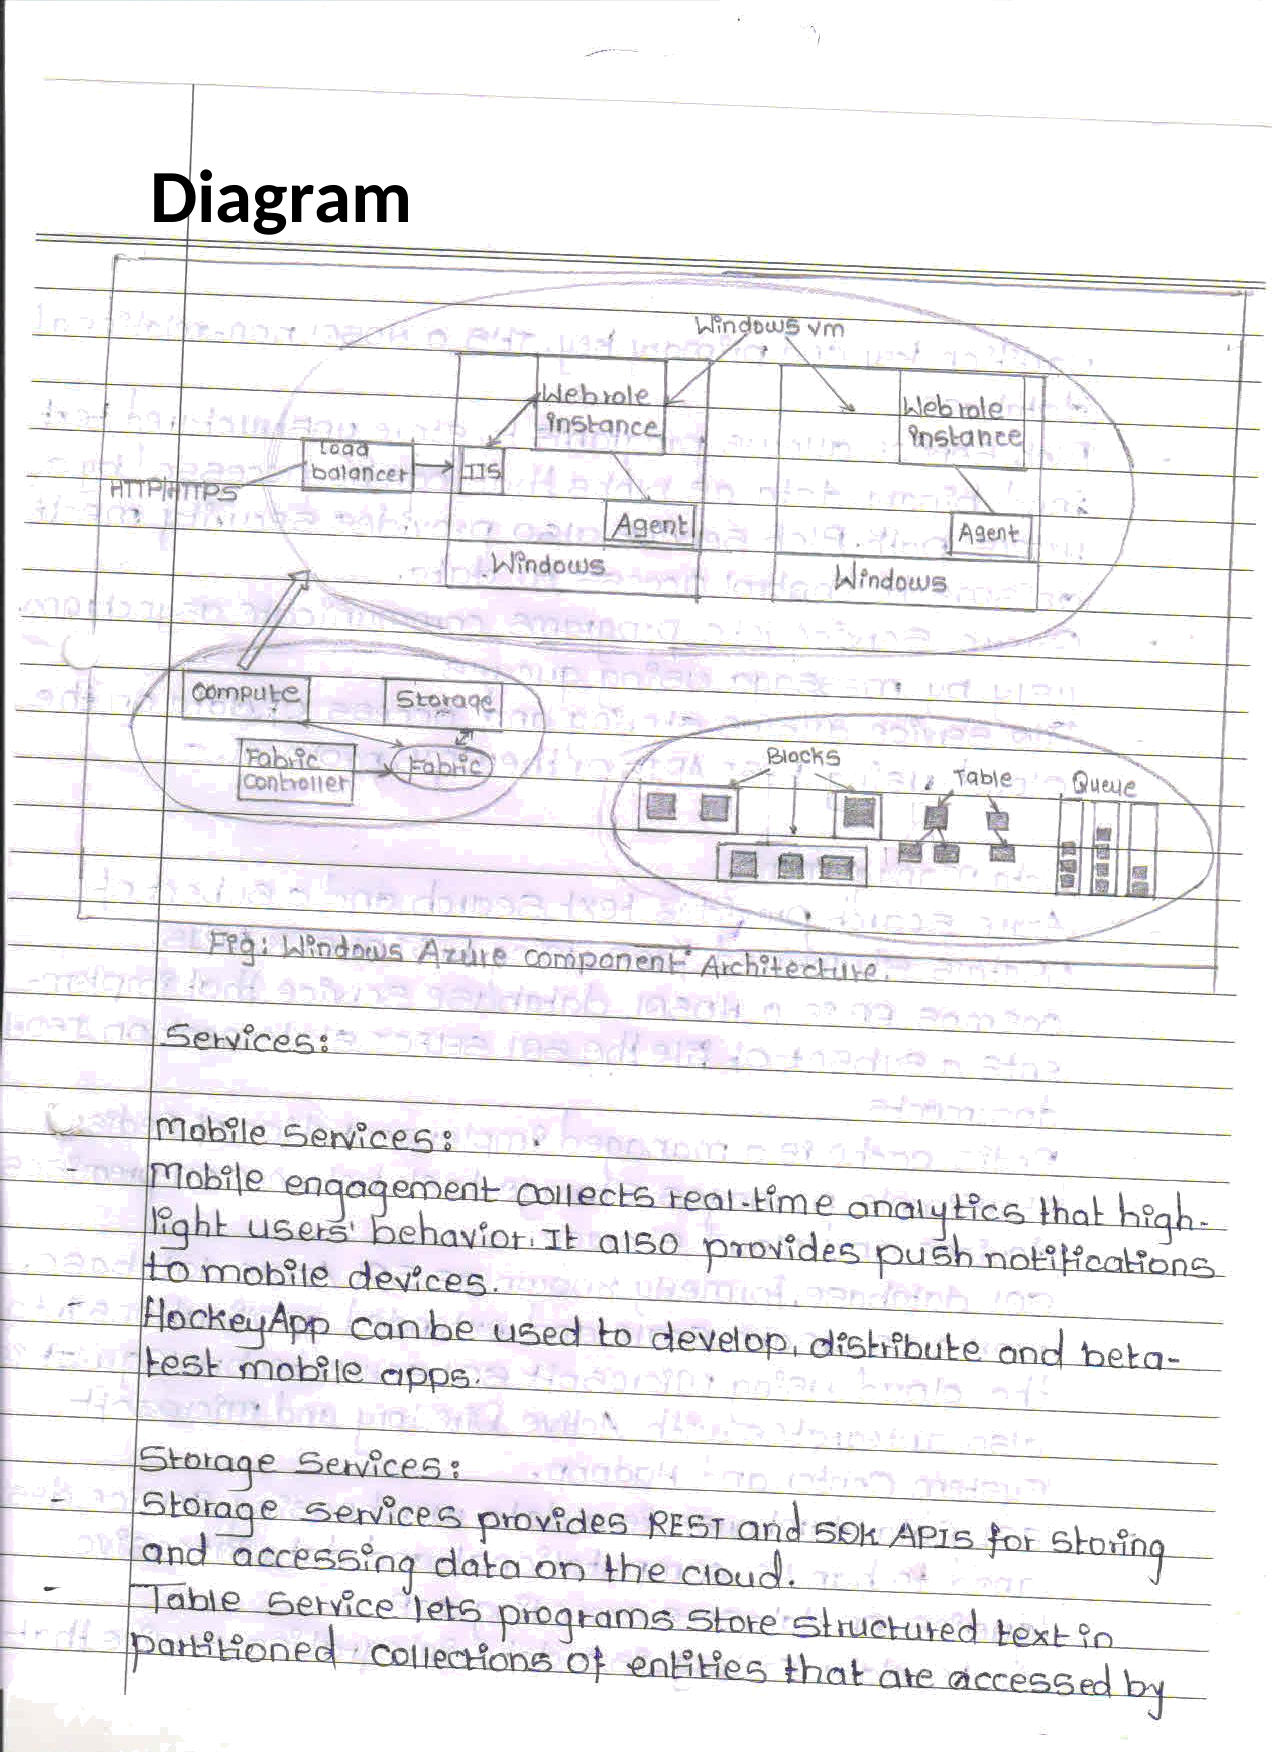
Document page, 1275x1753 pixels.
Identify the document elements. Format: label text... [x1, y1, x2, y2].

text Diagram [150, 150, 1125, 242]
picture [0, 0, 1275, 1752]
